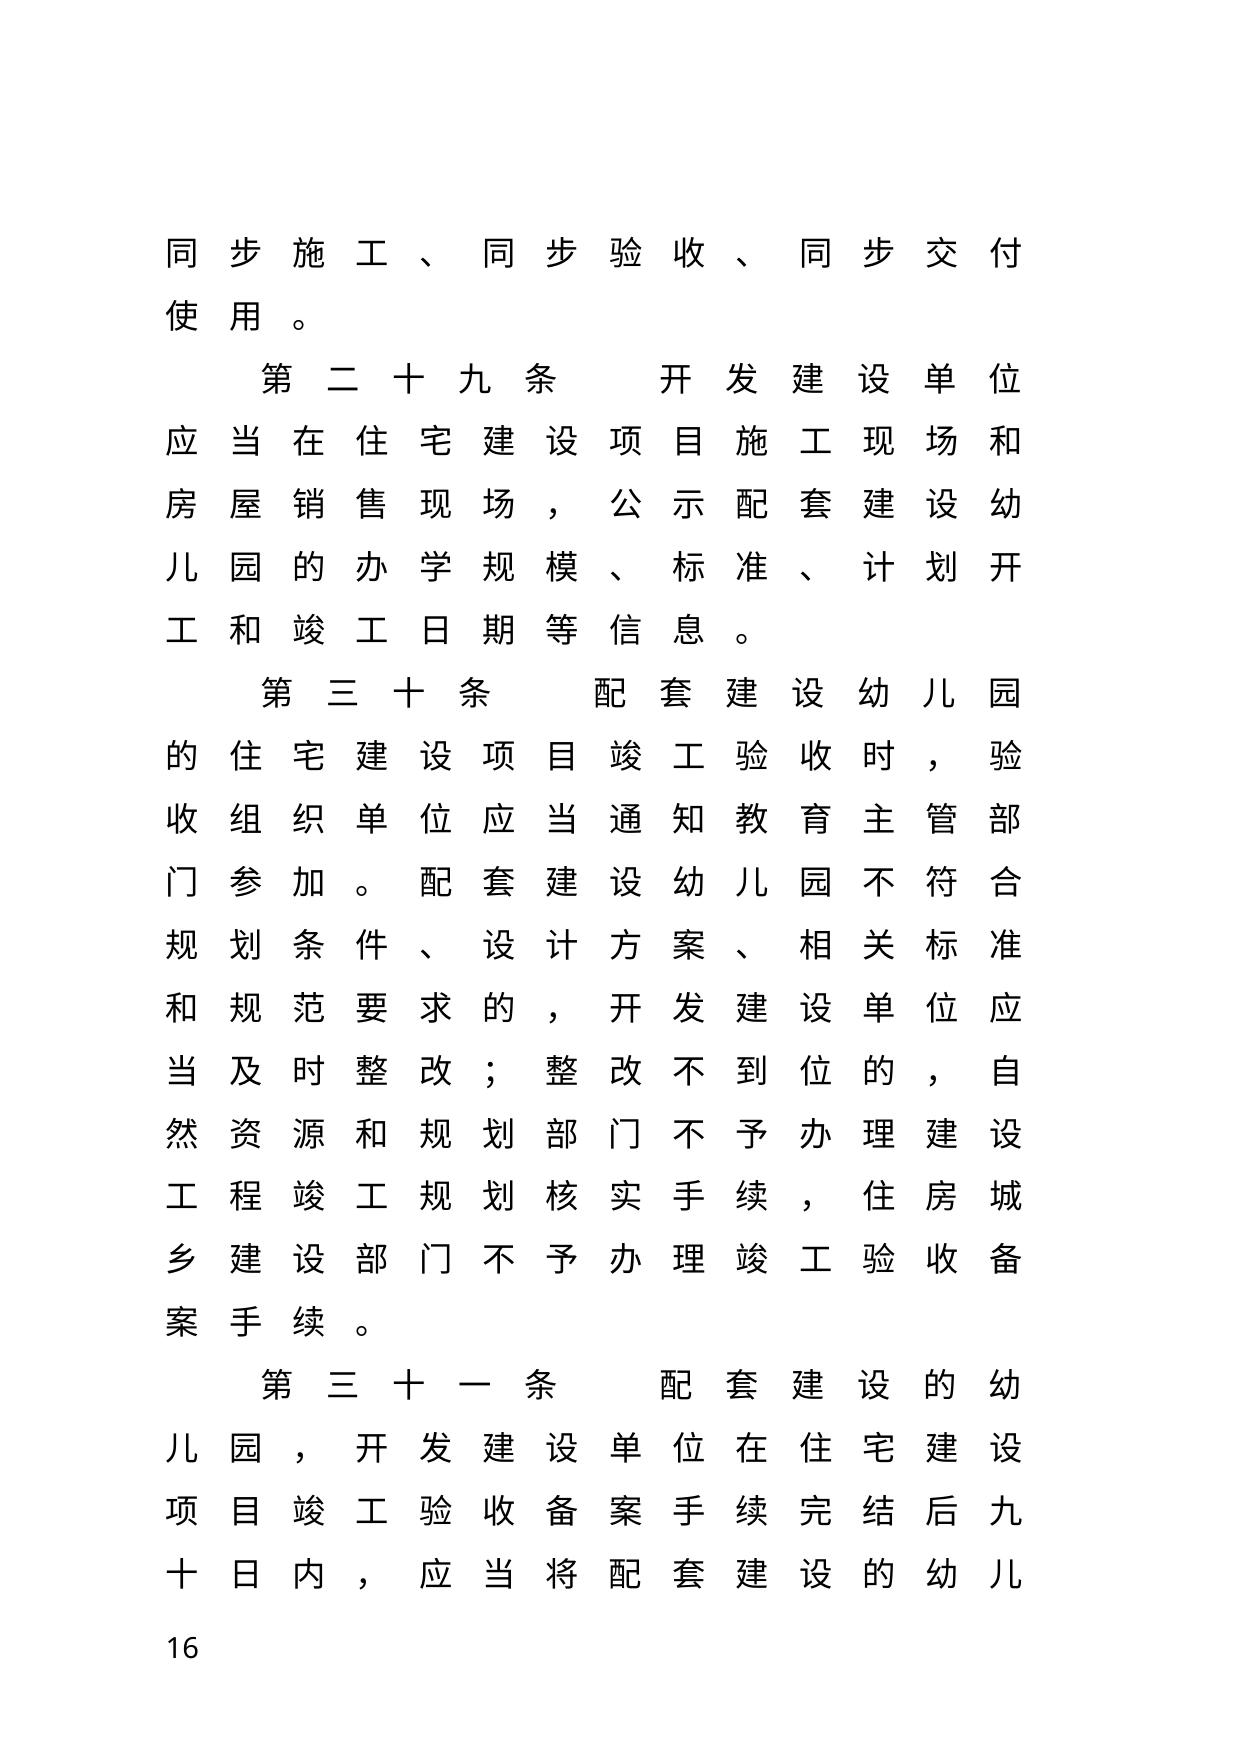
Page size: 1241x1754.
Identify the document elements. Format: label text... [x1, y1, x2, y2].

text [166, 219, 1052, 345]
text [166, 1352, 1052, 1603]
text 第二十九条 开发建设单位应当在住宅建设项目施工现场和房屋销售现场，公示配套建设幼儿园的办学规模、标准、计划开工和竣工日期等信息。 [166, 345, 1052, 659]
text 第三十条 配套建设幼儿园的住宅建设项目竣工验收时，验收组织单位应当通知教育主管部门参加。配套建设幼儿园不符合规划条件、设计方案、相关标准和规范要求的，开发建设单位应当及时整改；整改不到位的，自然资源和规划部门不予办理建设工程竣工规划核实手续，住房城乡建设部门不予办理竣工验收备案手续。 [166, 659, 1052, 1352]
